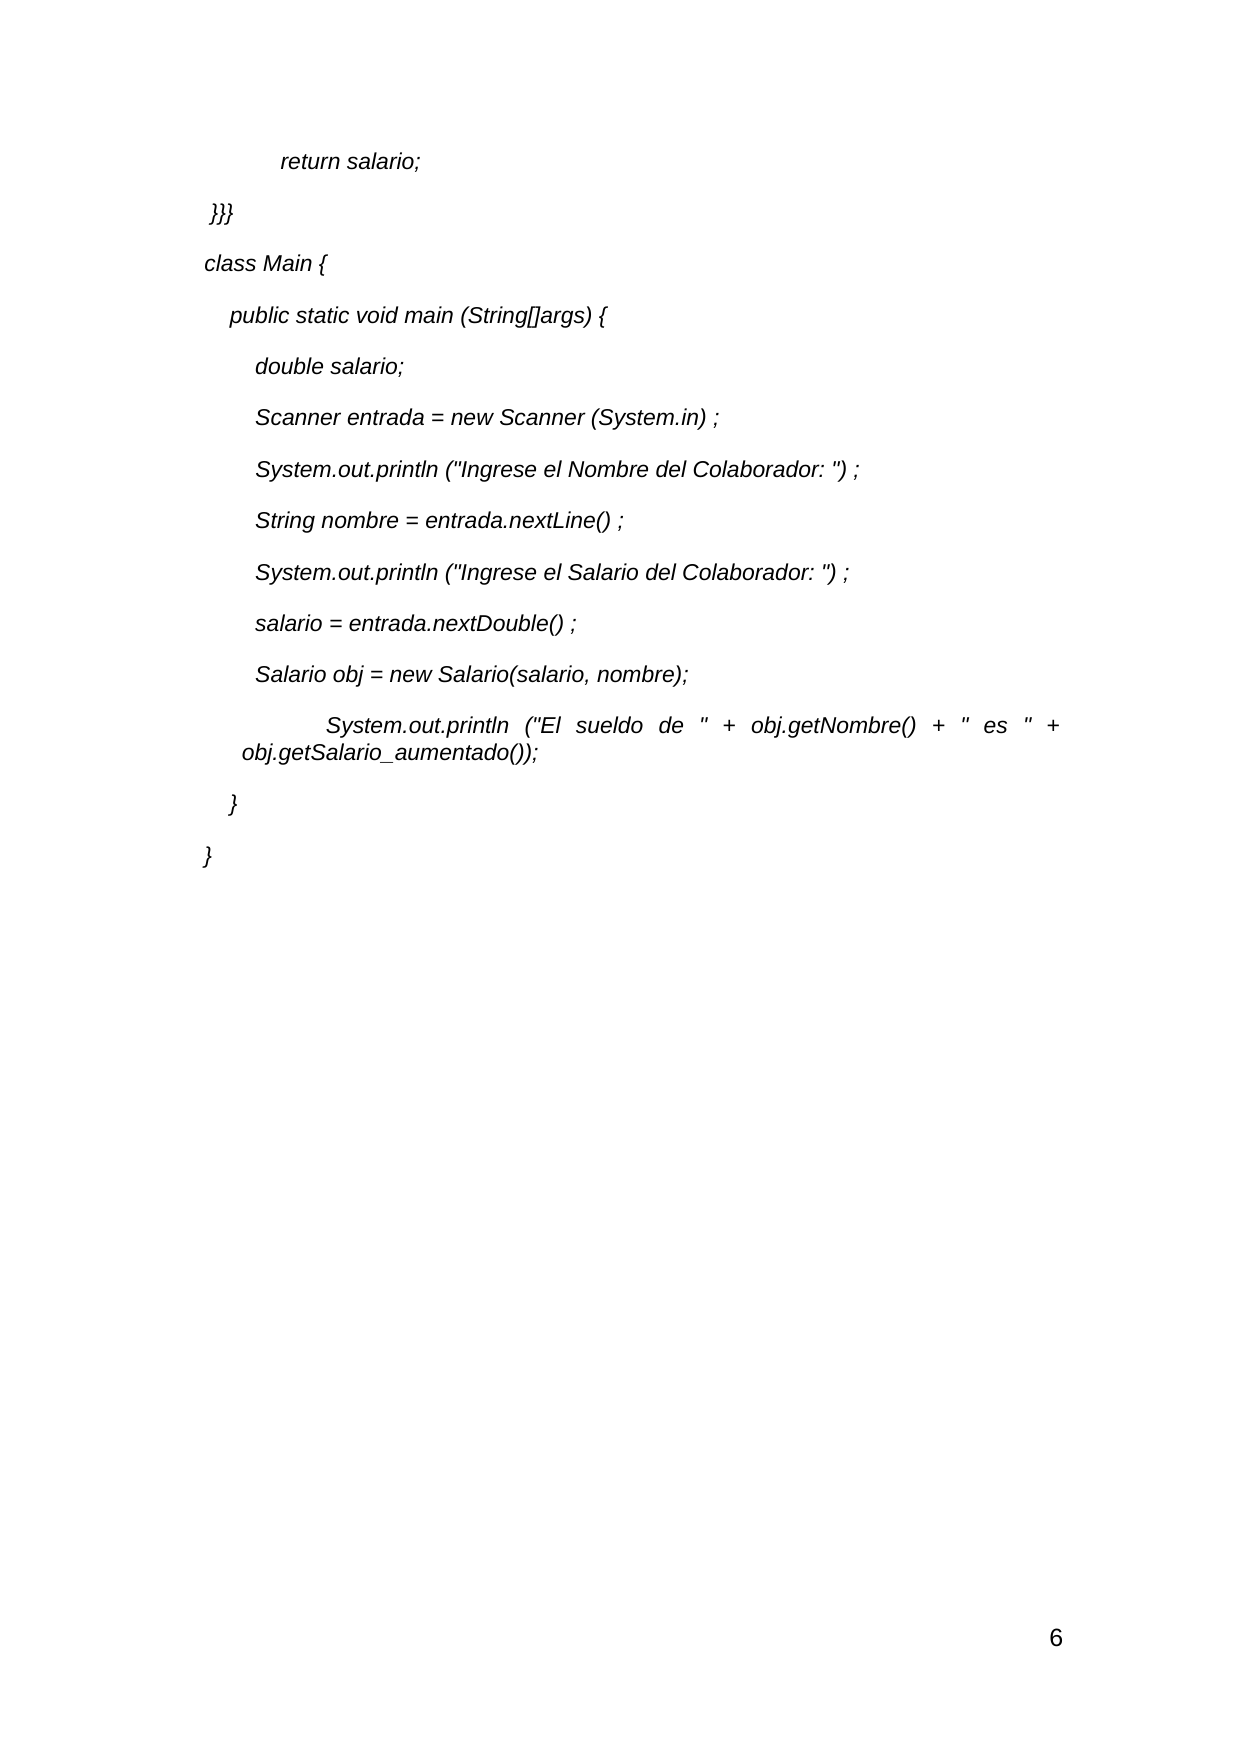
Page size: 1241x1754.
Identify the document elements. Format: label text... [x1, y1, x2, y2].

text }}} [204, 199, 1063, 225]
text Scanner entrada = new Scanner (System.in) ; [204, 404, 1063, 431]
text System.out.println ("Ingrese el Salario del Colaborador: ") ; [204, 558, 1063, 585]
text return salario; [204, 148, 1063, 174]
text System.out.println ("El sueldo de " + obj.getNombre() + " es " + obj.getSalario_aumentado()); [204, 712, 1063, 765]
text System.out.println ("Ingrese el Nombre del Colaborador: ") ; [204, 456, 1063, 482]
text class Main { [204, 250, 1063, 277]
text String nombre = entrada.nextLine() ; [204, 507, 1063, 533]
text public static void main (String[]args) { [204, 302, 1063, 328]
text Salario obj = new Salario(salario, nombre); [204, 661, 1063, 687]
text } [204, 842, 1063, 868]
text double salario; [204, 353, 1063, 379]
text } [204, 790, 1063, 817]
text salario = entrada.nextDouble() ; [204, 610, 1063, 636]
